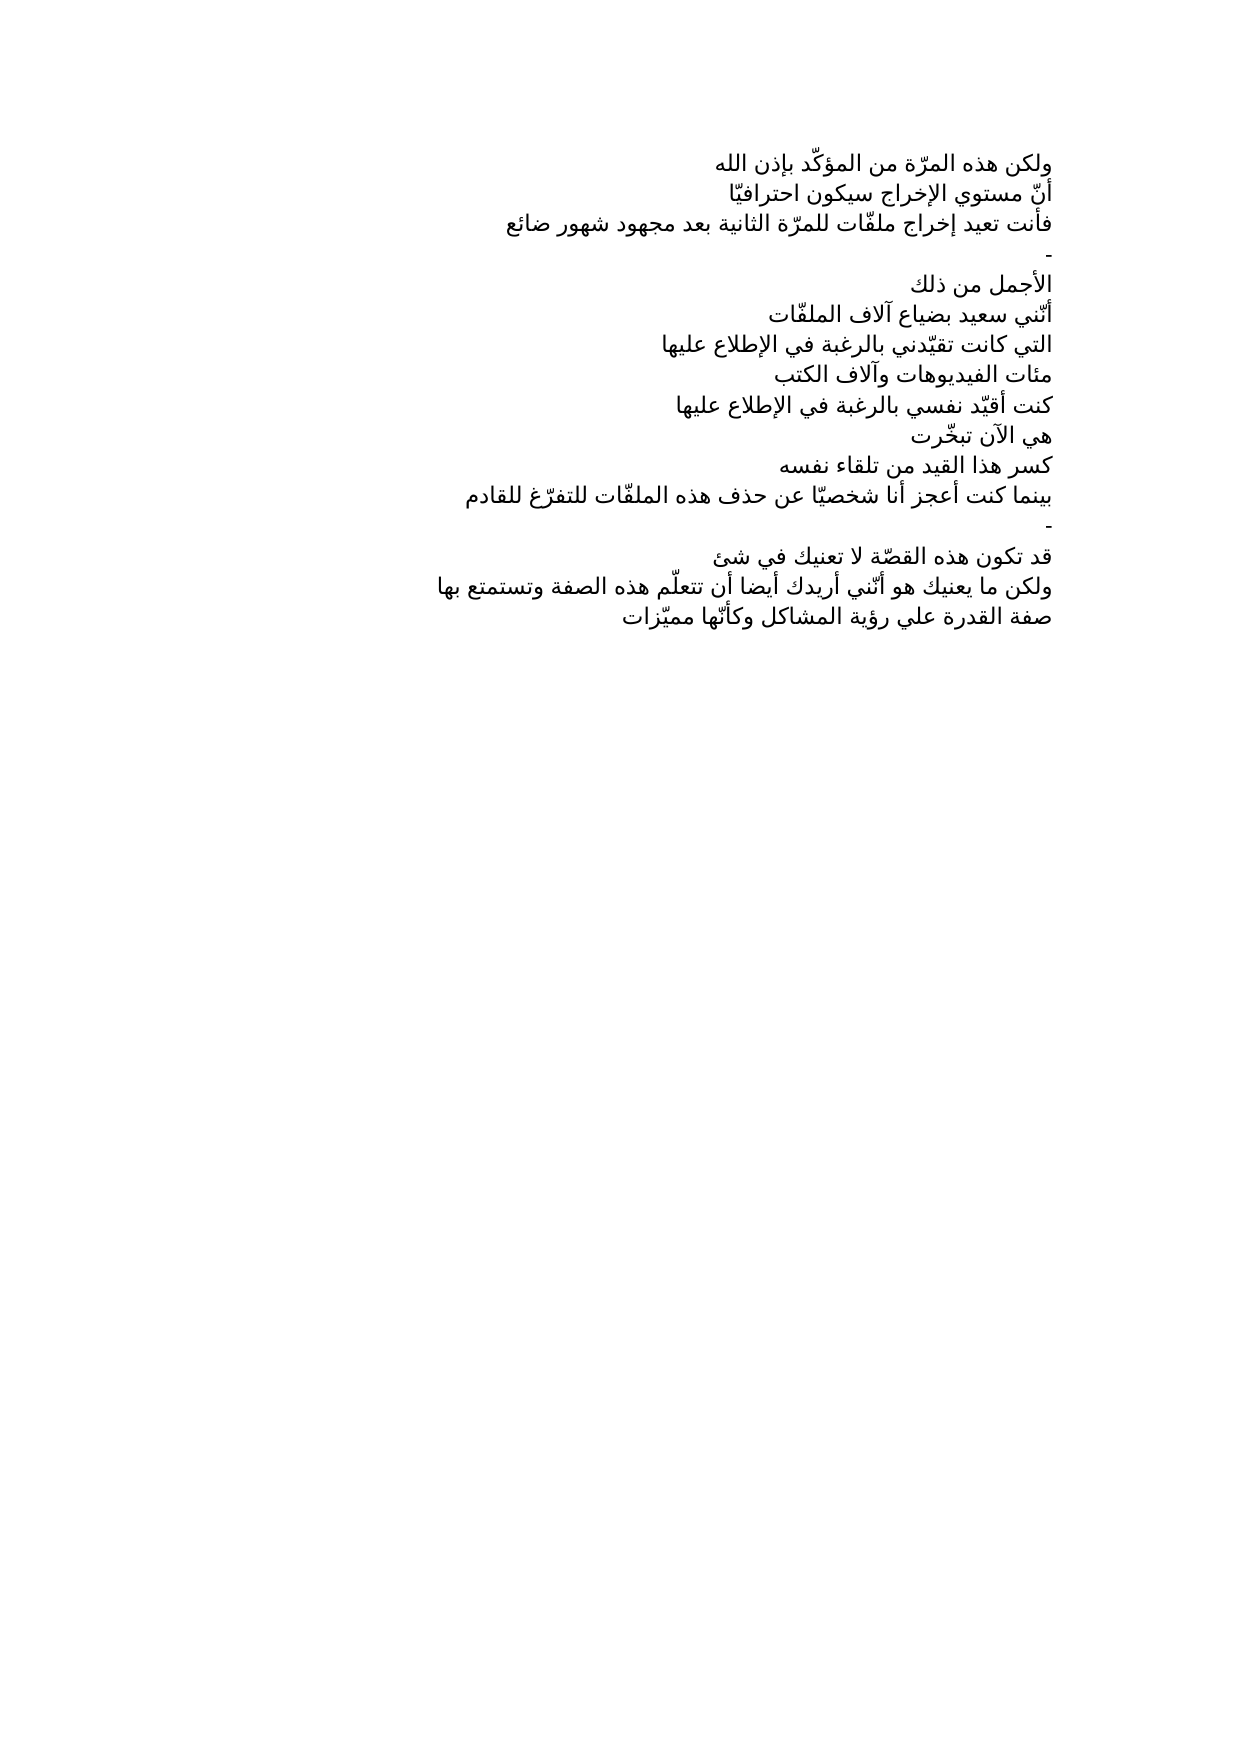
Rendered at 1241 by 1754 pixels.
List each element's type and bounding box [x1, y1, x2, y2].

text [187, 150, 1053, 629]
